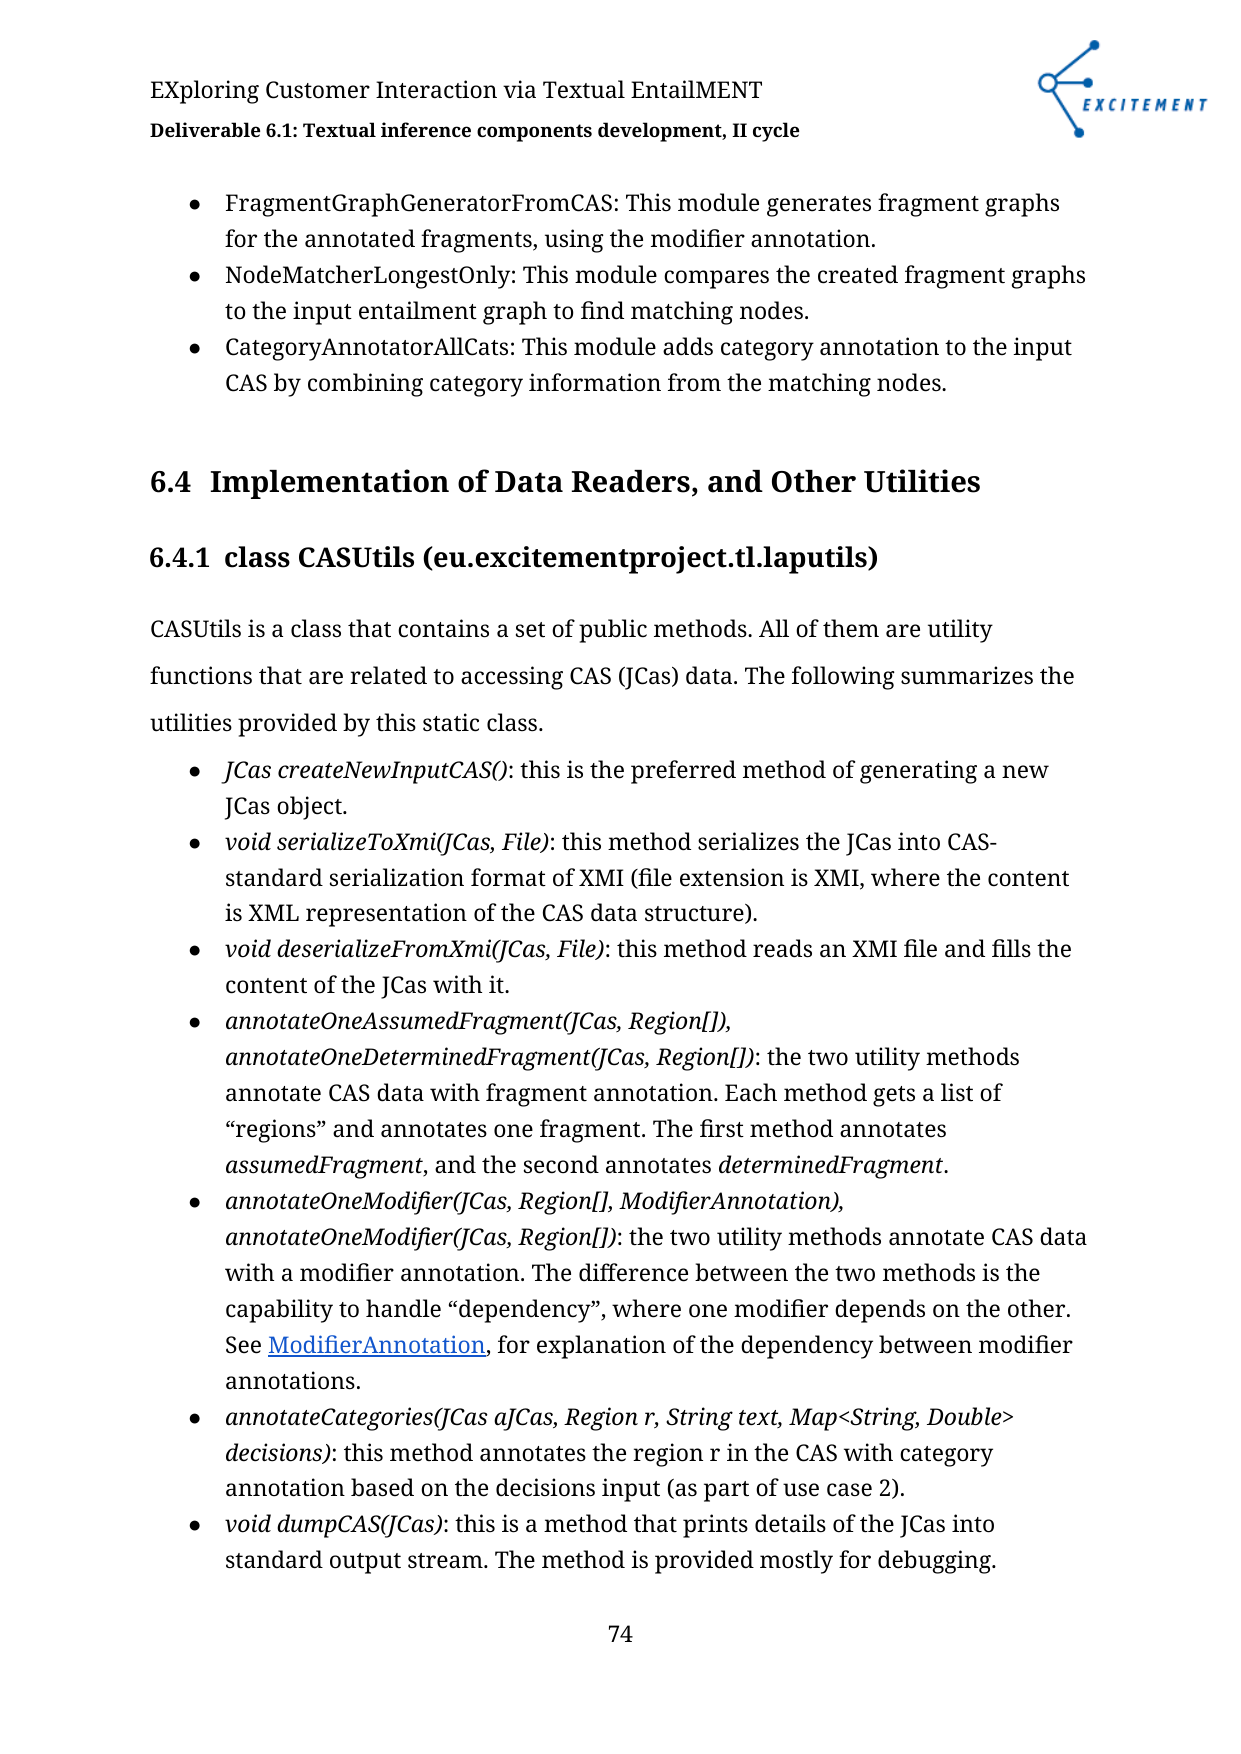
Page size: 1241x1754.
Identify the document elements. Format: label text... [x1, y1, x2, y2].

list void serializeToXmi(JCas, File): this method serializes the JCas into CAS-standard serialization format of XMI (file extension is XMI, where the content is XML representation of the CAS data structure). [188, 826, 1090, 929]
list annotateCategories(JCas aJCas, Region r, String text, Map<String, Double> decisions): this method annotates the region r in the CAS with category annotation based on the decisions input (as part of use case 2). [188, 1401, 1090, 1504]
list annotateOneModifier(JCas, Region[], ModifierAnnotation), annotateOneModifier(JCas, Region[]): the two utility methods annotate CAS data with a modifier annotation. The difference between the two methods is the capability to handle “dependency”, where one modifier depends on the other. See ModifierAnnotation, for explanation of the dependency between modifier annotations. [188, 1185, 1090, 1396]
list void deserializeFromXmi(JCas, File): this method reads an XMI file and fills the content of the JCas with it. [188, 933, 1090, 1001]
subtitle Implementation of Data Readers, and Other Utilities [150, 462, 1090, 501]
list void dumpCAS(JCas): this is a method that prints details of the JCas into standard output stream. The method is provided mostly for debugging. [188, 1508, 1090, 1576]
text CASUtils is a class that contains a set of public methods. All of them are utility functions that are related to accessing CAS (JCas) data. The following summarizes the utilities provided by this static class. [150, 613, 1090, 738]
list annotateOneAssumedFragment(JCas, Region[]), annotateOneDeterminedFragment(JCas, Region[]): the two utility methods annotate CAS data with fragment annotation. Each method gets a list of “regions” and annotates one fragment. The first method annotates assumedFragment, and the second annotates determinedFragment. [188, 1005, 1090, 1180]
subtitle class CASUtils (eu.excitementproject.tl.laputils) [149, 539, 1090, 576]
list FragmentGraphGeneratorFromCAS: This module generates fragment graphs for the annotated fragments, using the modifier annotation. [188, 187, 1090, 254]
list CategoryAnnotatorAllCats: This module adds category annotation to the input CAS by combining category information from the matching nodes. [188, 331, 1090, 398]
picture [1028, 29, 1212, 152]
list JCas createNewInputCAS(): this is the preferred method of generating a new JCas object. [188, 754, 1090, 821]
list NodeMatcherLongestOnly: This module compares the created fragment graphs to the input entailment graph to find matching nodes. [188, 259, 1090, 326]
